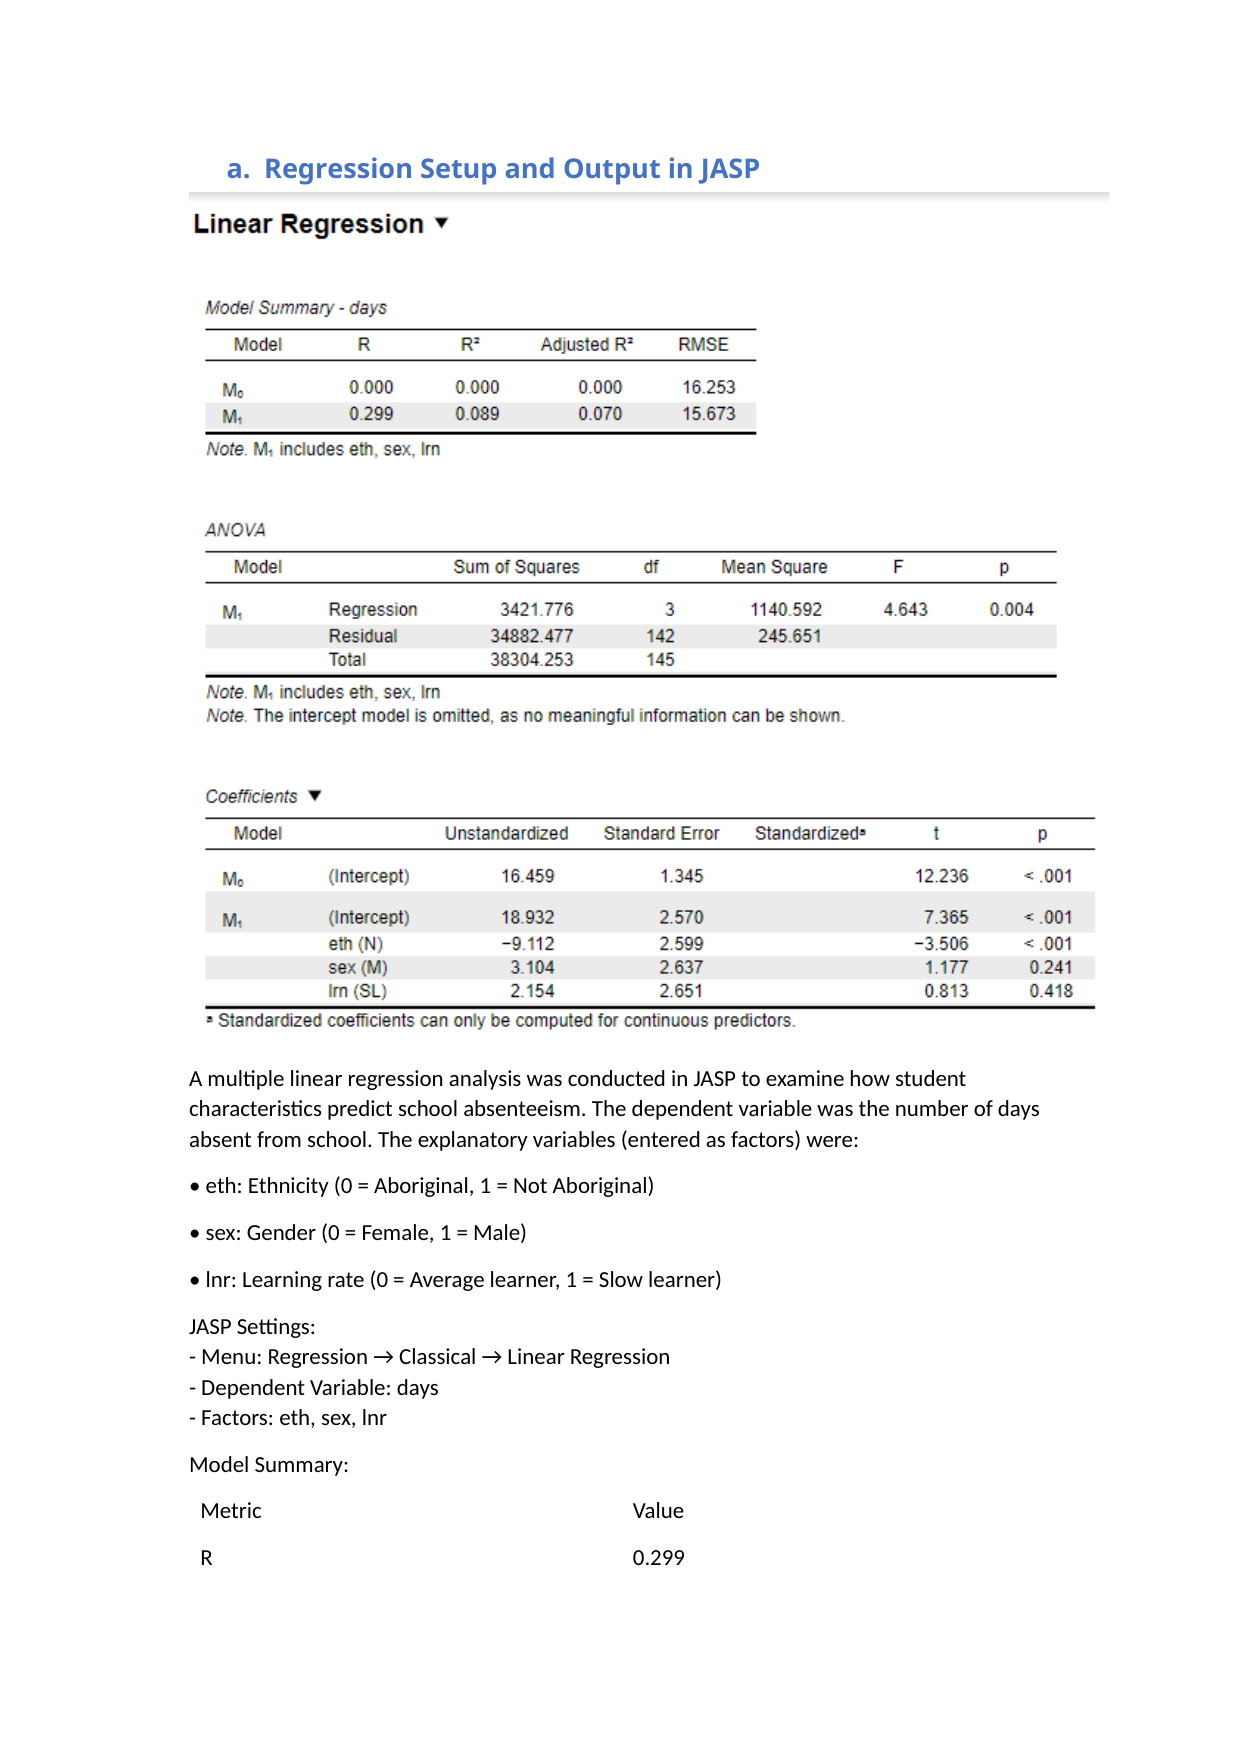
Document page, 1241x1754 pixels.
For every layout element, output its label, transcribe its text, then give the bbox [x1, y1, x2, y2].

table_cell R [189, 1544, 621, 1590]
text • sex: Gender (0 = Female, 1 = Male) [189, 1218, 1053, 1247]
table_header Metric [189, 1497, 621, 1543]
text • lnr: Learning rate (0 = Average learner, 1 = Slow learner) [189, 1265, 1053, 1293]
picture [188, 192, 1110, 1046]
text A multiple linear regression analysis was conducted in JASP to examine how student characteristics predict school absenteeism. The dependent variable was the number of days absent from school. The explanatory variables (entered as factors) were: [189, 1064, 1053, 1153]
text JASP Settings: - Menu: Regression → Classical → Linear Regression - Dependent Variable: days - Factors: eth, sex, lnr [189, 1312, 1053, 1431]
text Model Summary: [189, 1450, 1053, 1478]
table_header Value [621, 1497, 1053, 1543]
text • eth: Ethnicity (0 = Aboriginal, 1 = Not Aboriginal) [189, 1172, 1053, 1200]
table_cell 0.299 [621, 1544, 1053, 1590]
subtitle Regression Setup and Output in JASP [226, 150, 1053, 187]
